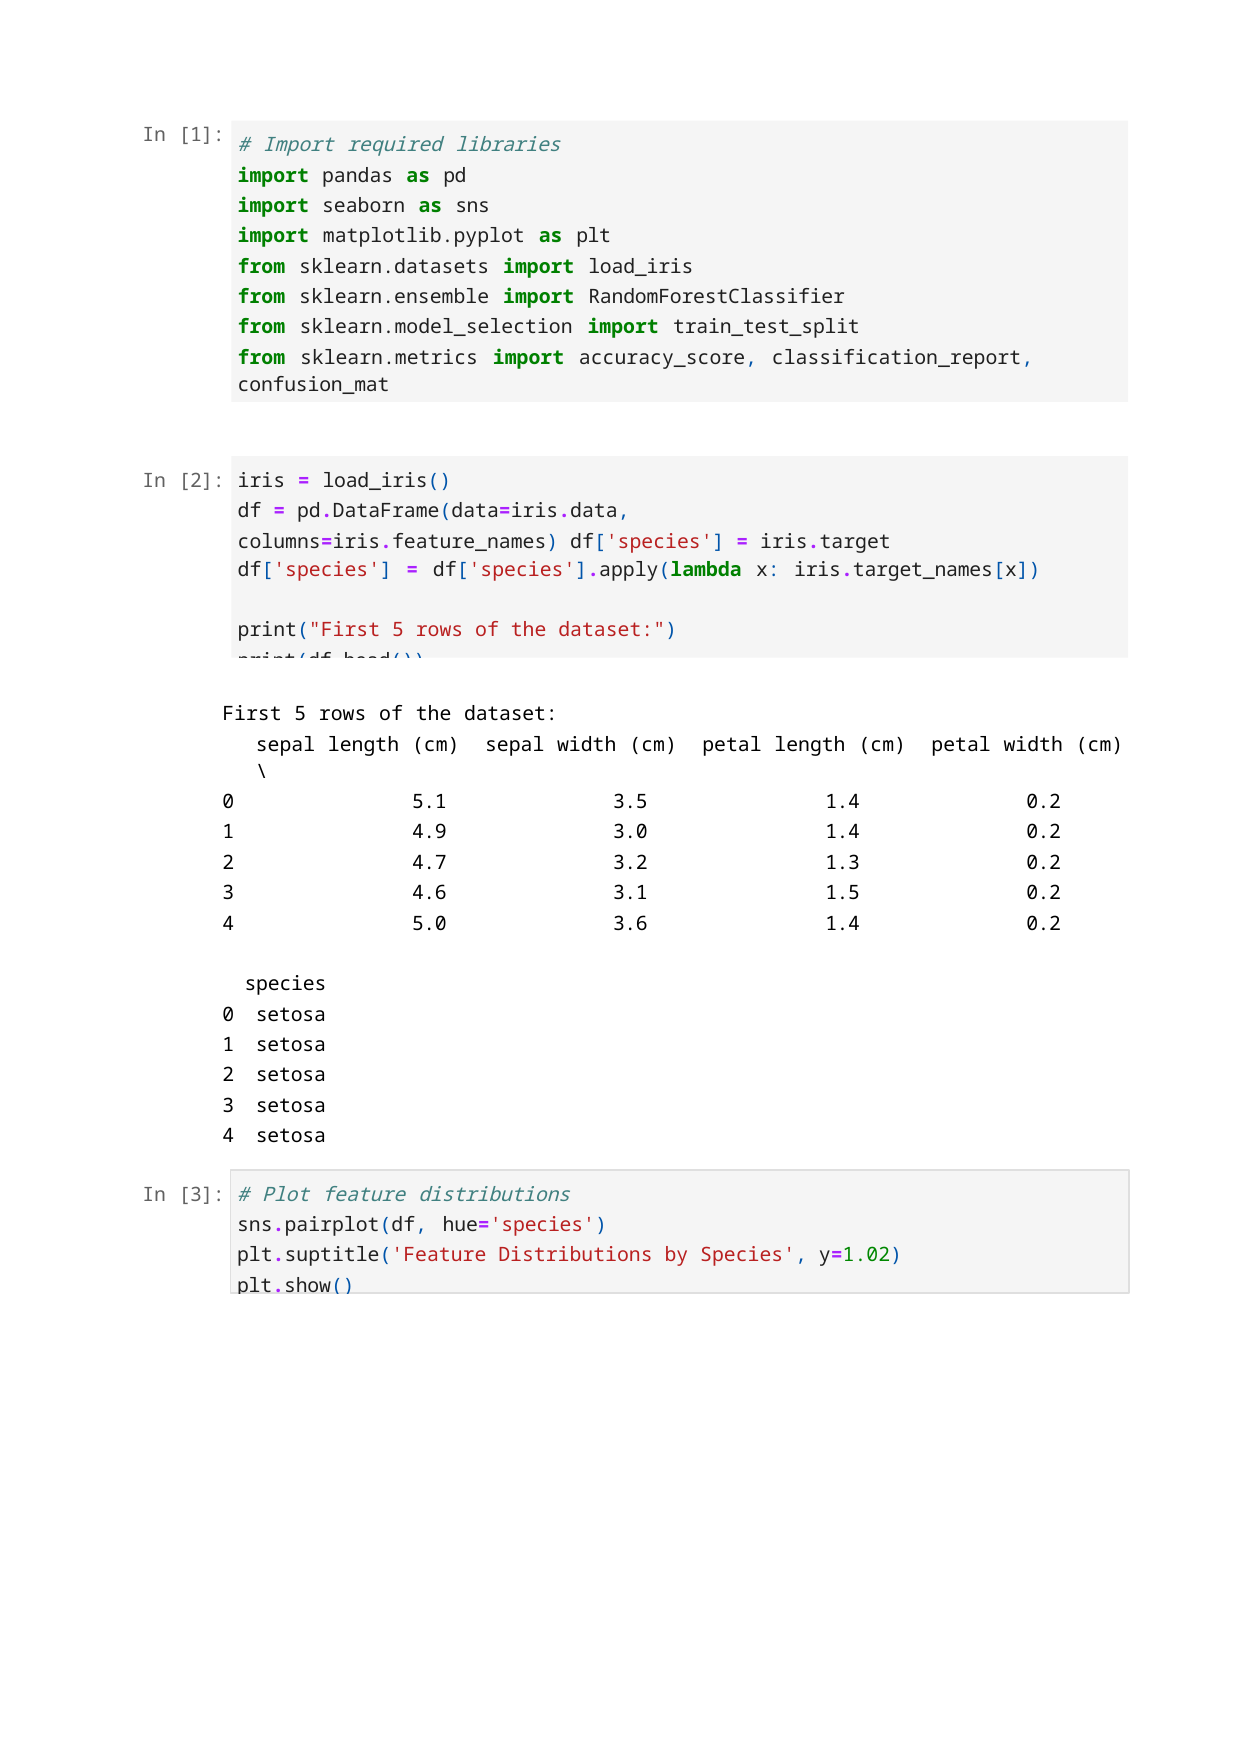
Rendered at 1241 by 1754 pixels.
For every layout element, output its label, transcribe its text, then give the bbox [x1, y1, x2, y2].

list setosa [222, 1030, 1137, 1057]
text species [244, 969, 1137, 997]
text In [1]: [142, 121, 231, 147]
text 0 5.1 3.5 1.4 0.2 [222, 787, 1137, 814]
text In [3]: [142, 1181, 230, 1208]
list setosa [222, 1121, 1137, 1148]
text 3 4.6 3.1 1.5 0.2 [222, 878, 1137, 906]
text 4 5.0 3.6 1.4 0.2 [222, 909, 1137, 936]
text In [2]: [142, 466, 231, 493]
text 1 4.9 3.0 1.4 0.2 [222, 818, 1137, 845]
list setosa [222, 1061, 1137, 1088]
text 2 4.7 3.2 1.3 0.2 [222, 848, 1137, 875]
text sepal length (cm) sepal width (cm) petal length (cm) petal width (cm) \ [256, 730, 1137, 784]
list setosa [222, 1091, 1137, 1118]
text First 5 rows of the dataset: [222, 700, 1137, 727]
list setosa [222, 1000, 1137, 1027]
